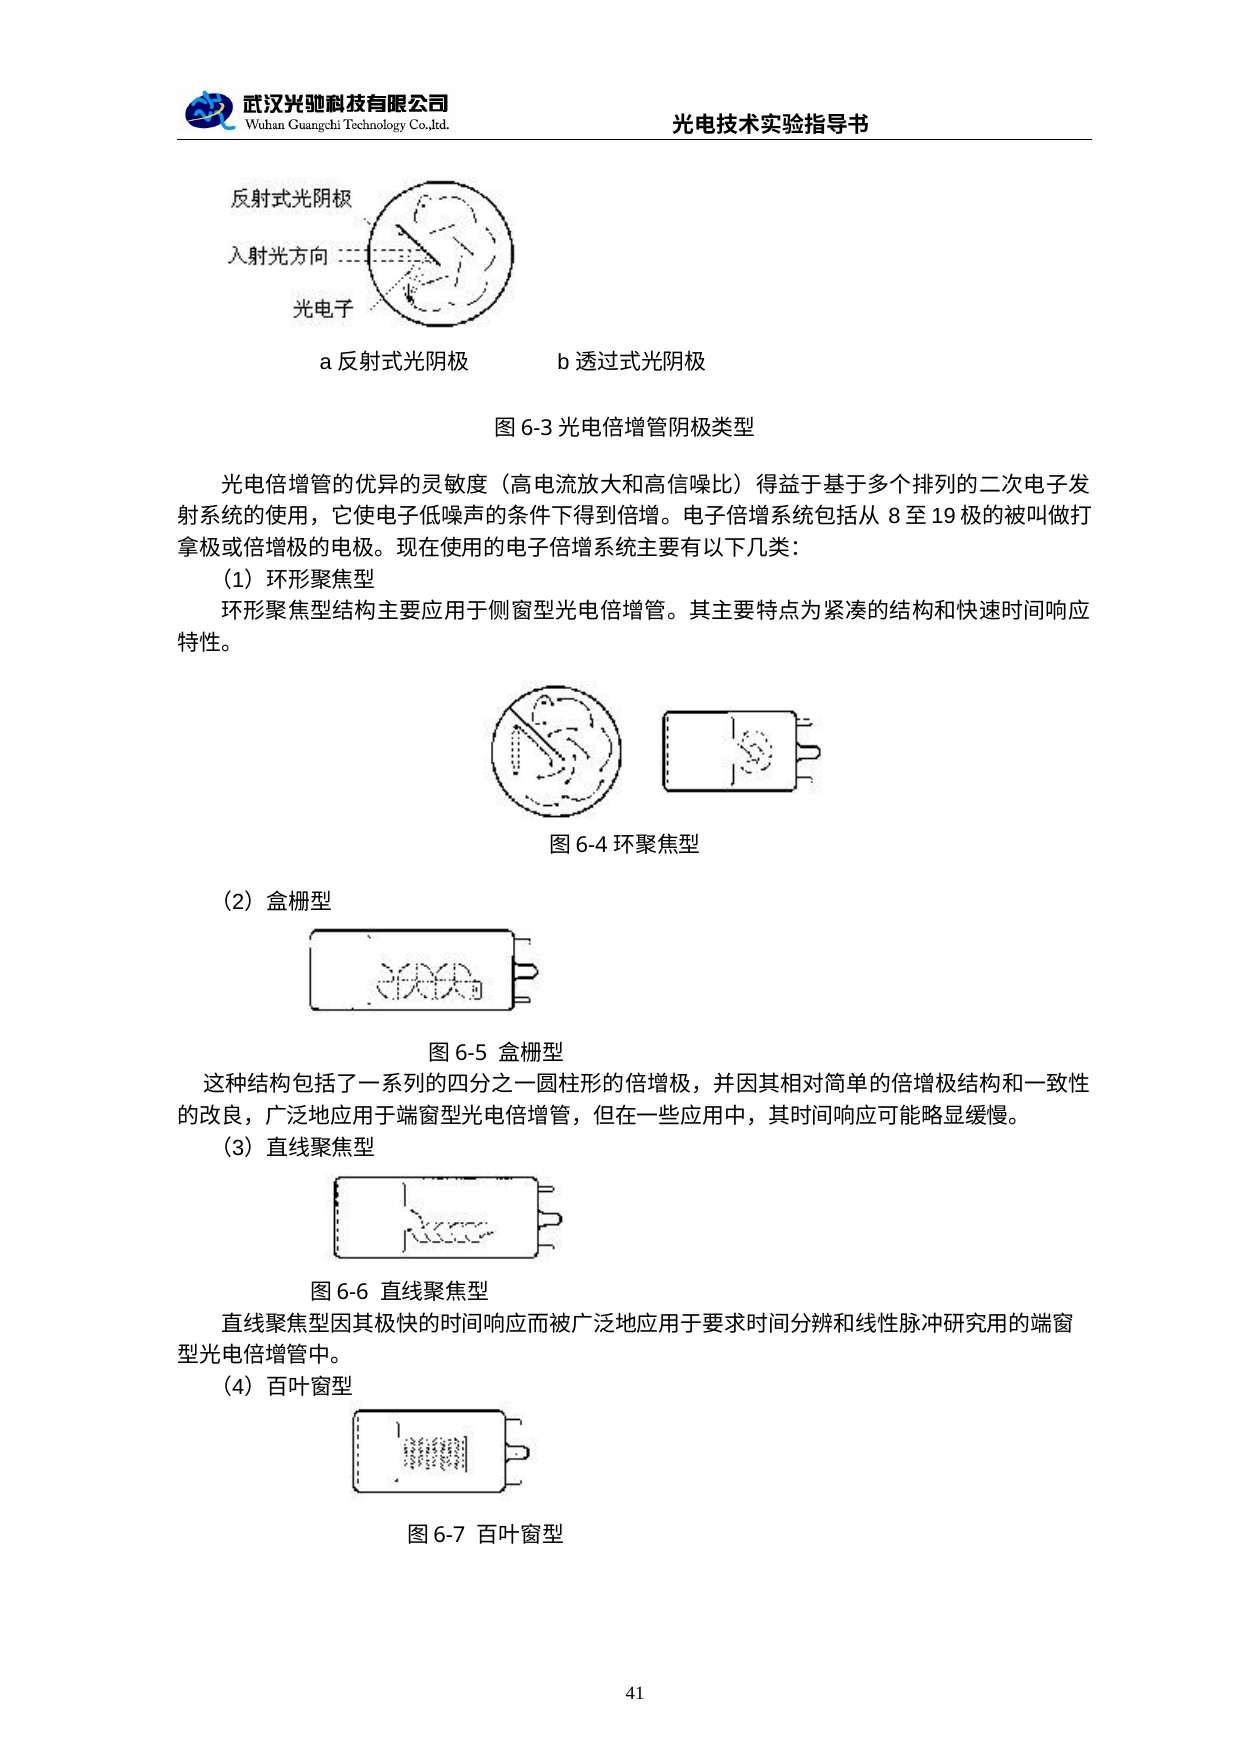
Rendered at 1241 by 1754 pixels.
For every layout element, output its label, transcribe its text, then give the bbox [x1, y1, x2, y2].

picture [177, 88, 457, 133]
picture [280, 915, 559, 1030]
picture [421, 656, 849, 827]
text （4）百叶窗型 [177, 1369, 1092, 1401]
text 图6-7 百叶窗型 [177, 1517, 1092, 1548]
text 图6-3 光电倍增管阴极类型 [177, 410, 1092, 442]
text （2）盒栅型 [177, 884, 1092, 1035]
text a 反射式光阴极 b 透过式光阴极 [177, 344, 1092, 376]
text （1）环形聚焦型 [177, 562, 1092, 593]
text 环形聚焦型结构主要应用于侧窗型光电倍增管。其主要特点为紧凑的结构和快速时间响应特性。 [177, 593, 1092, 657]
picture [262, 1161, 586, 1270]
text 图6-4 环聚焦型 [177, 827, 1092, 859]
text 图6-5 盒栅型 这种结构包括了一系列的四分之一圆柱形的倍增极，并因其相对简单的倍增极结构和一致性的改良，广泛地应用于端窗型光电倍增管，但在一些应用中，其时间响应可能略显缓慢。 [177, 1035, 1092, 1130]
picture [203, 177, 541, 341]
text （3）直线聚焦型 图6-6 直线聚焦型 [177, 1130, 1092, 1306]
picture [312, 1400, 555, 1517]
text 直线聚焦型因其极快的时间响应而被广泛地应用于要求时间分辨和线性脉冲研究用的端窗型光电倍增管中。 [177, 1306, 1092, 1369]
text 光电倍增管的优异的灵敏度（高电流放大和高信噪比）得益于基于多个排列的二次电子发射系统的使用，它使电子低噪声的条件下得到倍增。电子倍增系统包括从8至19极的被叫做打拿极或倍增极的电极。现在使用的电子倍增系统主要有以下几类： [177, 467, 1092, 562]
